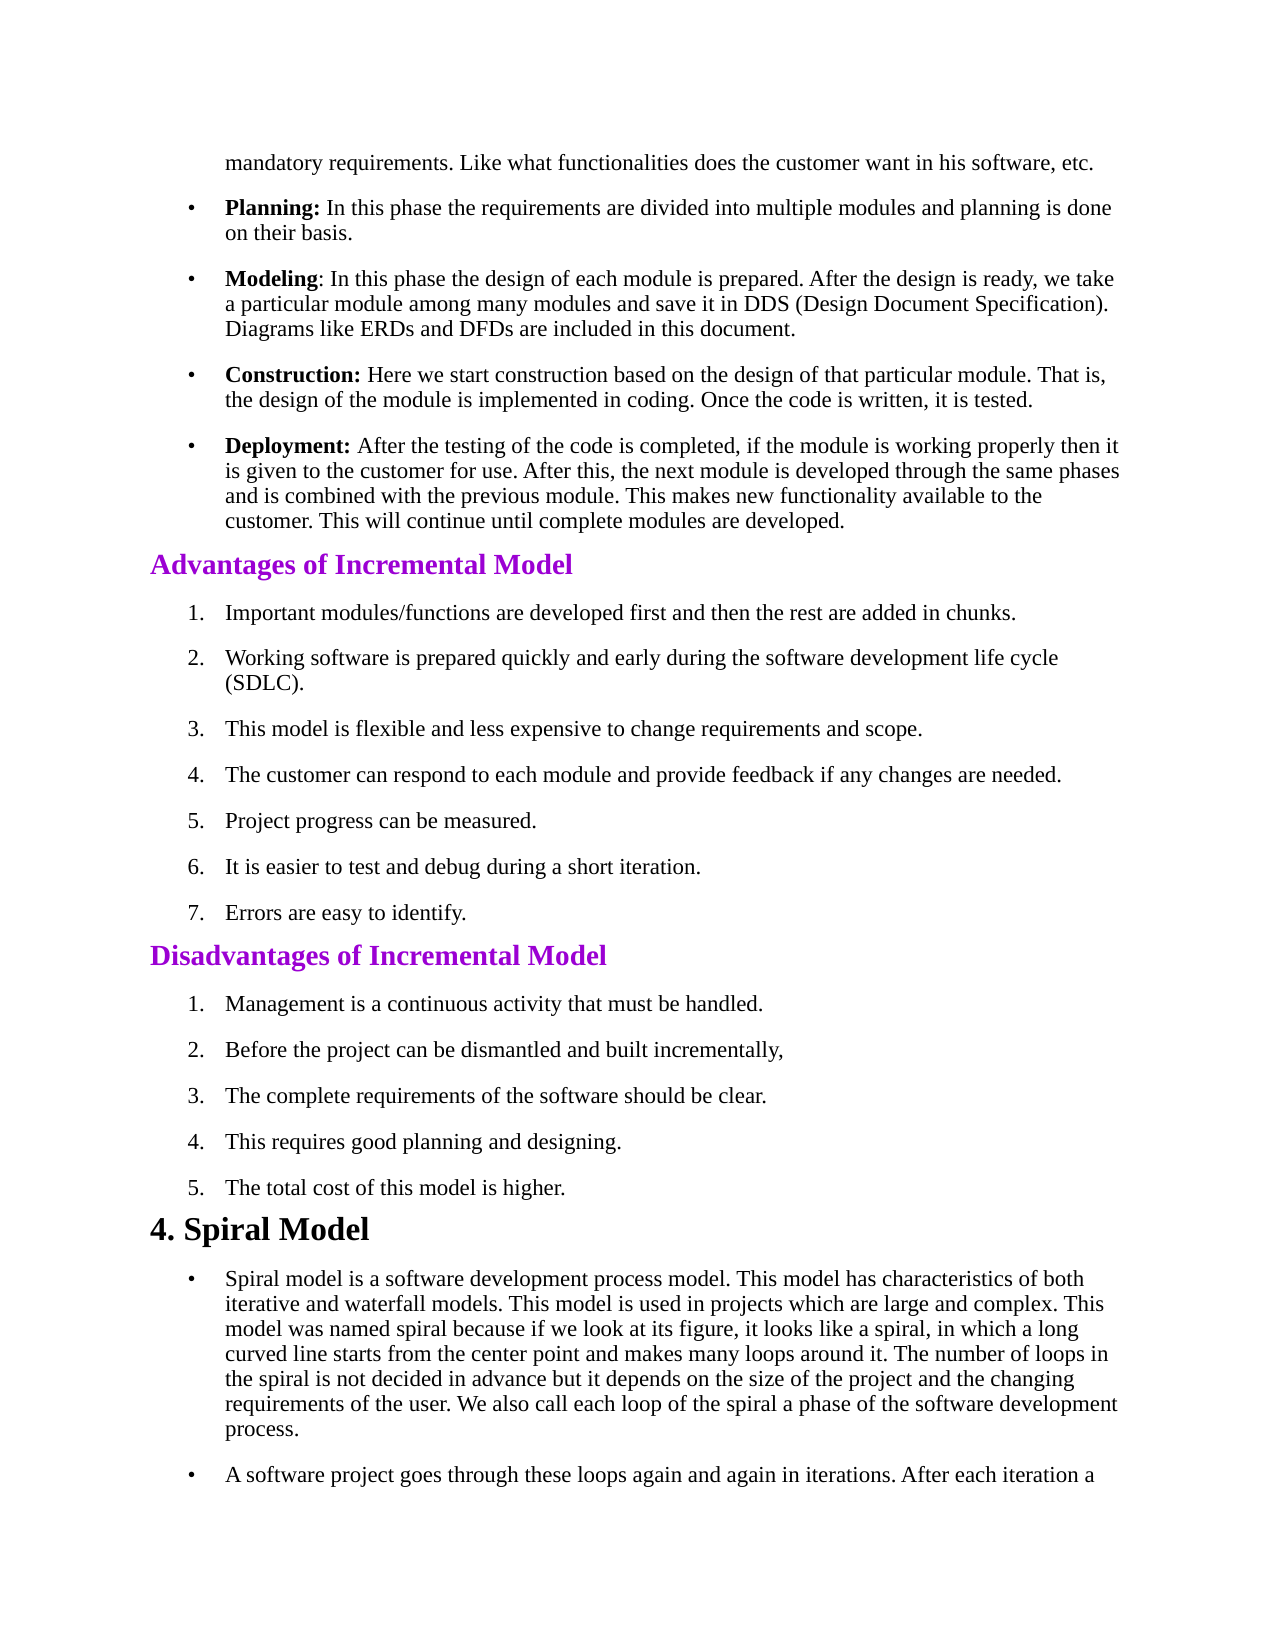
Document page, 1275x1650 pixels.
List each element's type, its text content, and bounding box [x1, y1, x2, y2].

list Management is a continuous activity that must be handled. [187, 992, 1125, 1017]
text Disadvantages of Incremental Model [150, 946, 1125, 971]
list Before the project can be dismantled and built incrementally, [187, 1037, 1125, 1062]
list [187, 150, 1125, 175]
list Construction: Here we start construction based on the design of that particular module. That is, the design of the module is implemented in coding. Once the code is written, it is tested. [187, 362, 1125, 412]
list Deployment: After the testing of the code is completed, if the module is working properly then it is given to the customer for use. After this, the next module is developed through the same phases and is combined with the previous module. This makes new functionality available to the customer. This will continue until complete modules are developed. [187, 433, 1125, 533]
list This requires good planning and designing. [187, 1129, 1125, 1154]
list Important modules/functions are developed first and then the rest are added in chunks. [187, 600, 1125, 625]
list Working software is prepared quickly and early during the software development life cycle (SDLC). [187, 646, 1125, 696]
list The complete requirements of the software should be clear. [187, 1083, 1125, 1108]
list The customer can respond to each module and provide feedback if any changes are needed. [187, 762, 1125, 787]
text 4. Spiral Model [150, 1221, 1125, 1246]
text Advantages of Incremental Model [150, 554, 1125, 579]
list Planning: In this phase the requirements are divided into multiple modules and planning is done on their basis. [187, 196, 1125, 246]
list Errors are easy to identify. [187, 900, 1125, 925]
list Modeling: In this phase the design of each module is prepared. After the design is ready, we take a particular module among many modules and save it in DDS (Design Document Specification). Diagrams like ERDs and DFDs are included in this document. [187, 267, 1125, 342]
list The total cost of this model is higher. [187, 1175, 1125, 1200]
list This model is flexible and less expensive to change requirements and scope. [187, 717, 1125, 742]
list It is easier to test and debug during a short iteration. [187, 854, 1125, 879]
list Project progress can be measured. [187, 808, 1125, 833]
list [187, 1462, 1125, 1487]
list Spiral model is a software development process model. This model has characteristics of both iterative and waterfall models. This model is used in projects which are large and complex. This model was named spiral because if we look at its figure, it looks like a spiral, in which a long curved line starts from the center point and makes many loops around it. The number of loops in the spiral is not decided in advance but it depends on the size of the project and the changing requirements of the user. We also call each loop of the spiral a phase of the software development process. [187, 1267, 1125, 1442]
